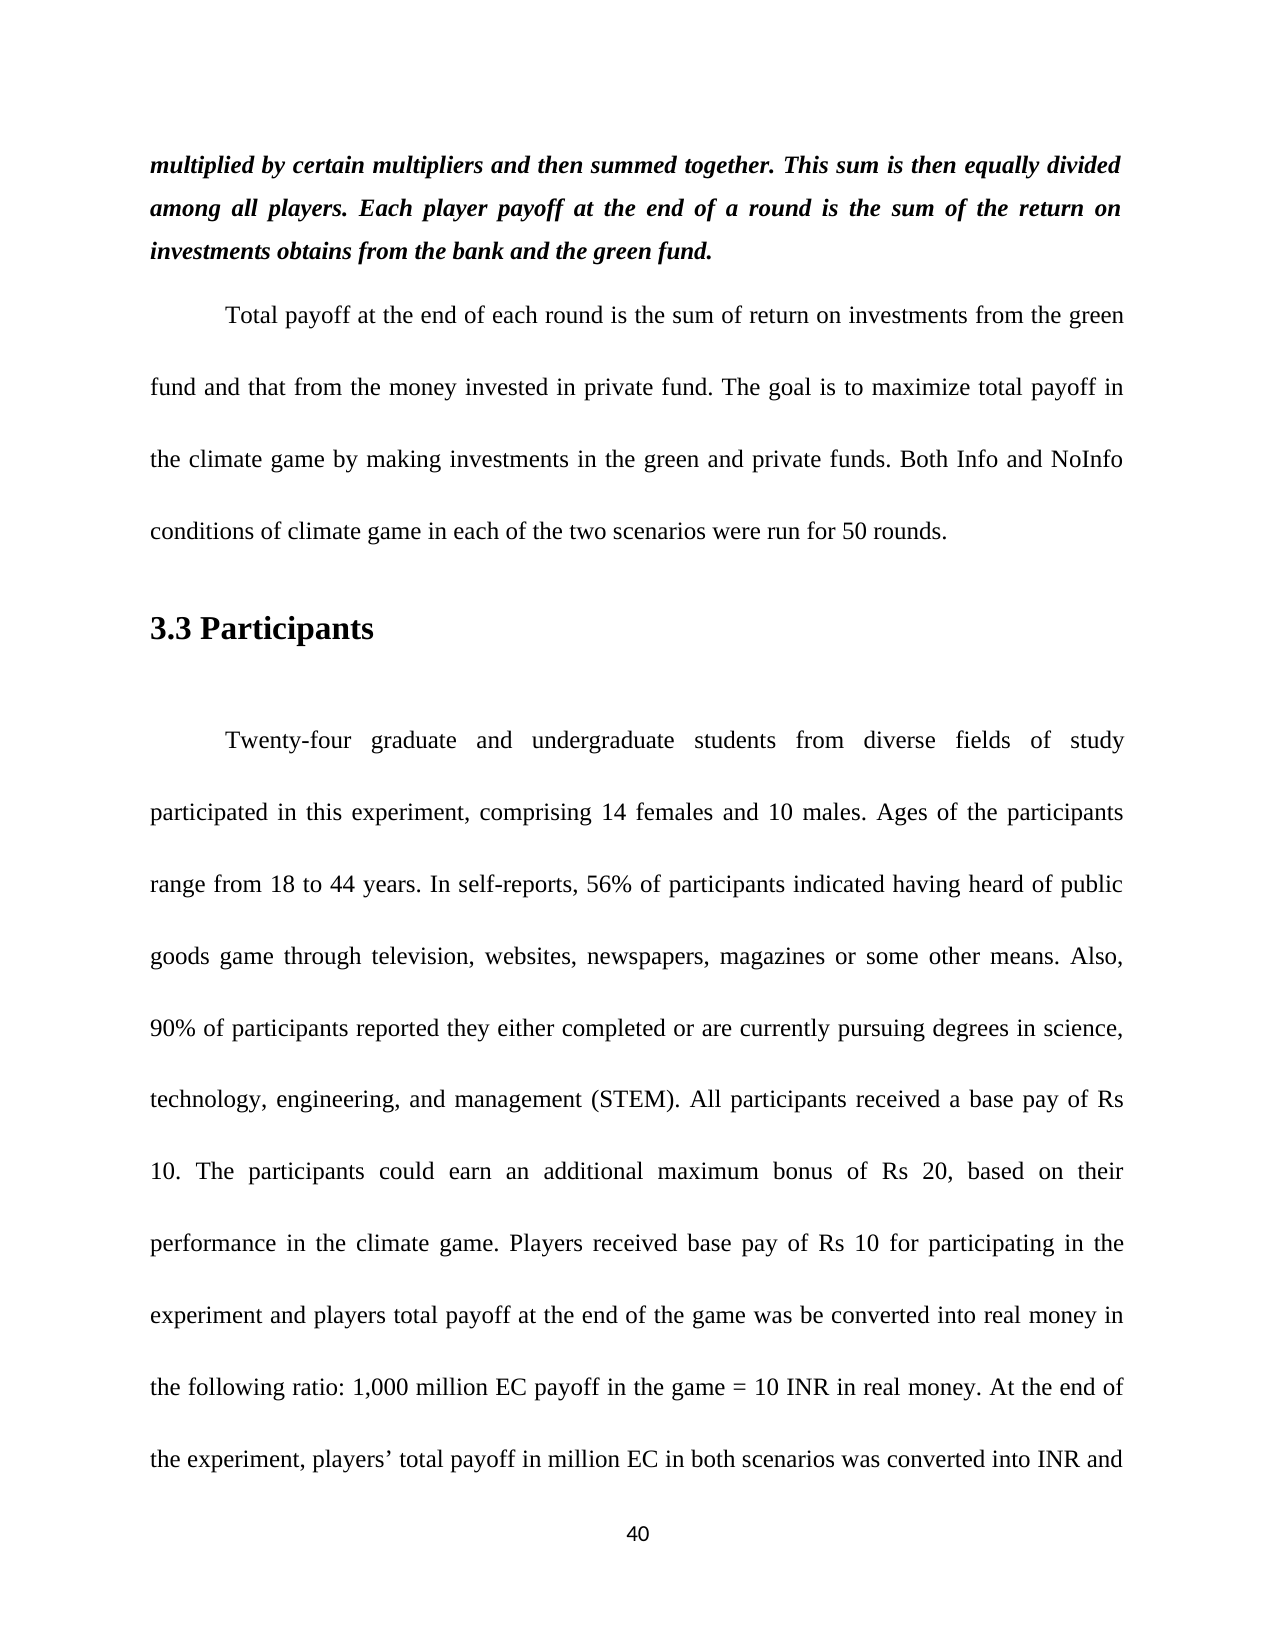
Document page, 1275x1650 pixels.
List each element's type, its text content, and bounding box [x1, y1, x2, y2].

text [150, 725, 1125, 1473]
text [150, 150, 1125, 265]
text 3.3 Participants [150, 608, 1125, 647]
text Total payoff at the end of each round is the sum of return on investments from the green fund and that from the money invested in private fund. The goal is to maximize total payoff in the climate game by making investments in the green and private funds. Both Info and NoInfo conditions of climate game in each of the two scenarios were run for 50 rounds. [150, 300, 1125, 544]
